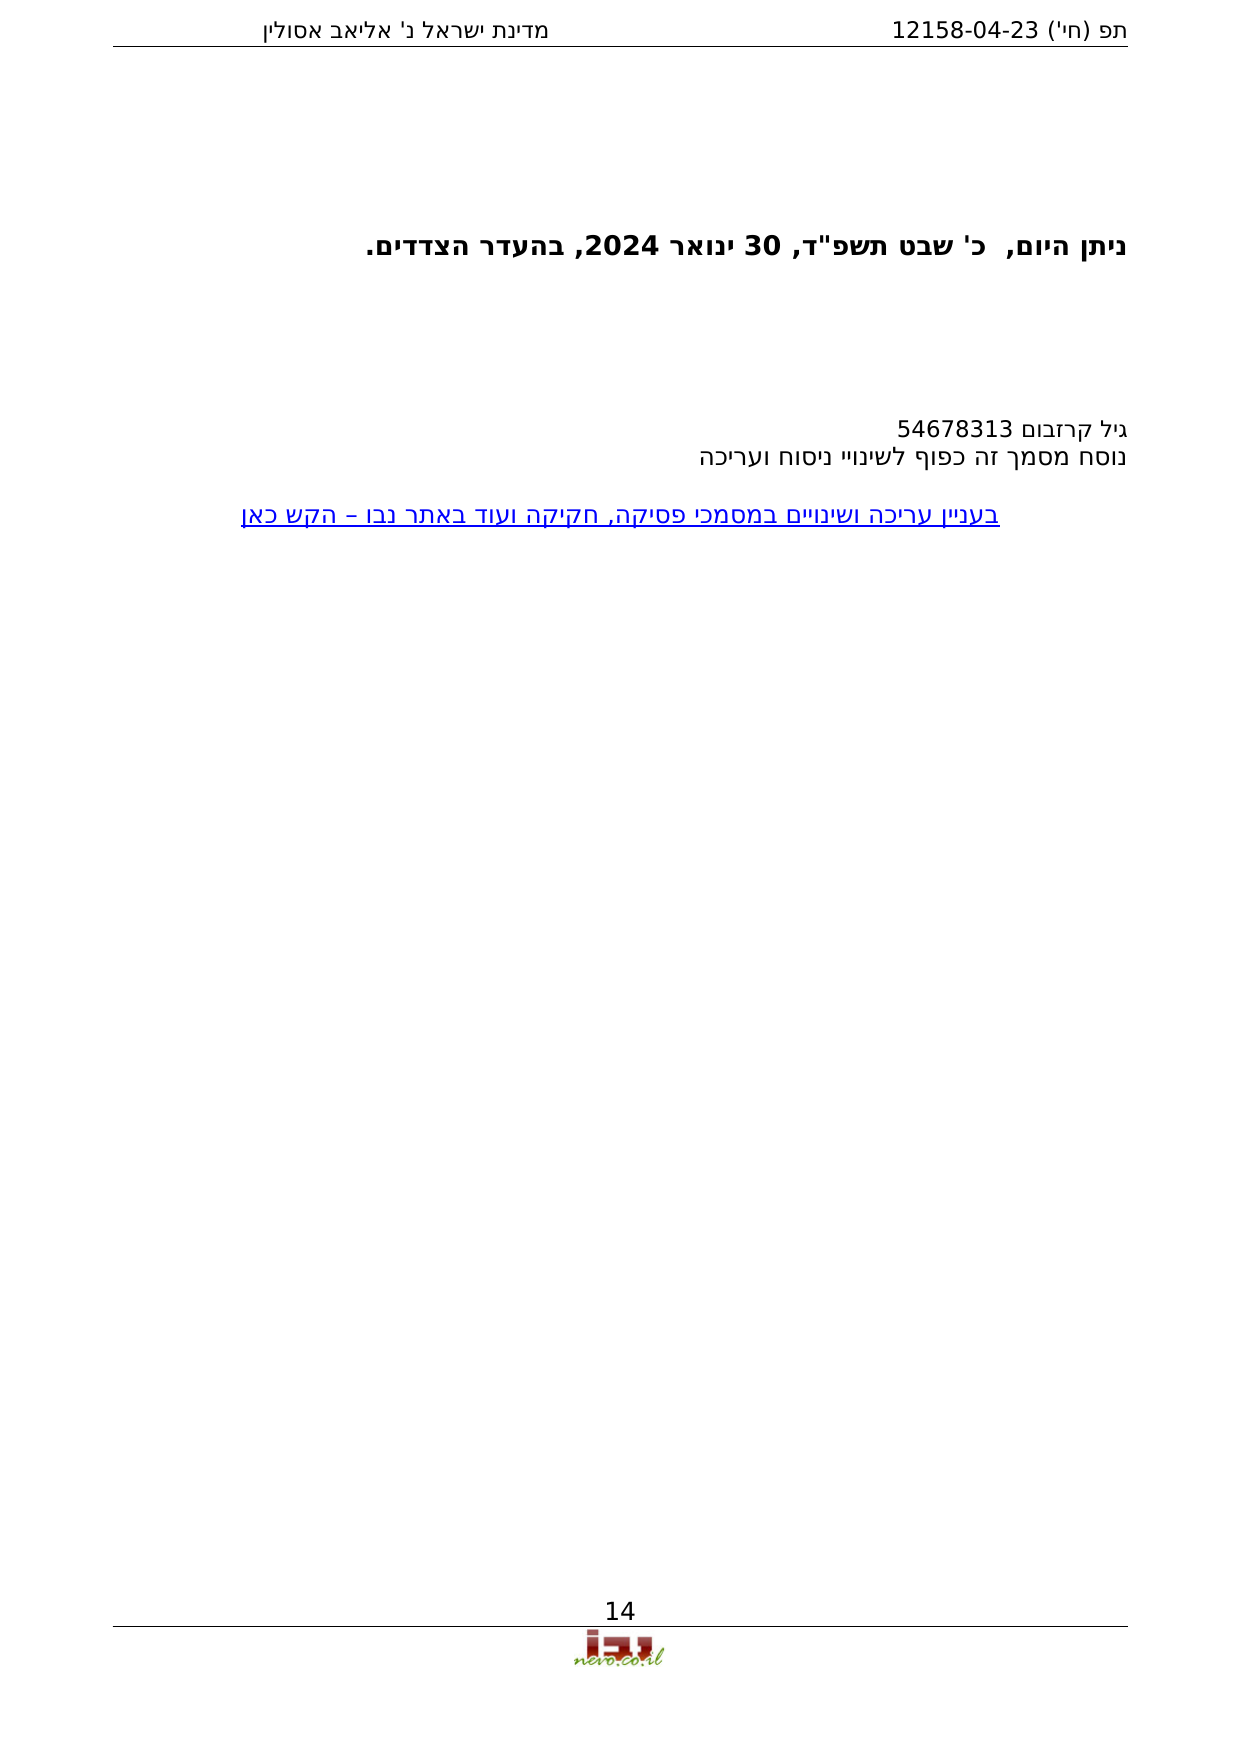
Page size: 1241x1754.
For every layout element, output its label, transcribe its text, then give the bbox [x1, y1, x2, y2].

text נוסח מסמך זה כפוף לשינויי ניסוח ועריכה [112, 442, 1128, 472]
text גיל קרזבום 54678313 [112, 416, 1128, 442]
text ניתן היום, כ' שבט תשפ"ד, 30 ינואר 2024, בהעדר הצדדים. [112, 230, 1128, 309]
picture [574, 1629, 666, 1667]
text בעניין עריכה ושינויים במסמכי פסיקה, חקיקה ועוד באתר נבו – הקש כאן [112, 500, 1128, 529]
